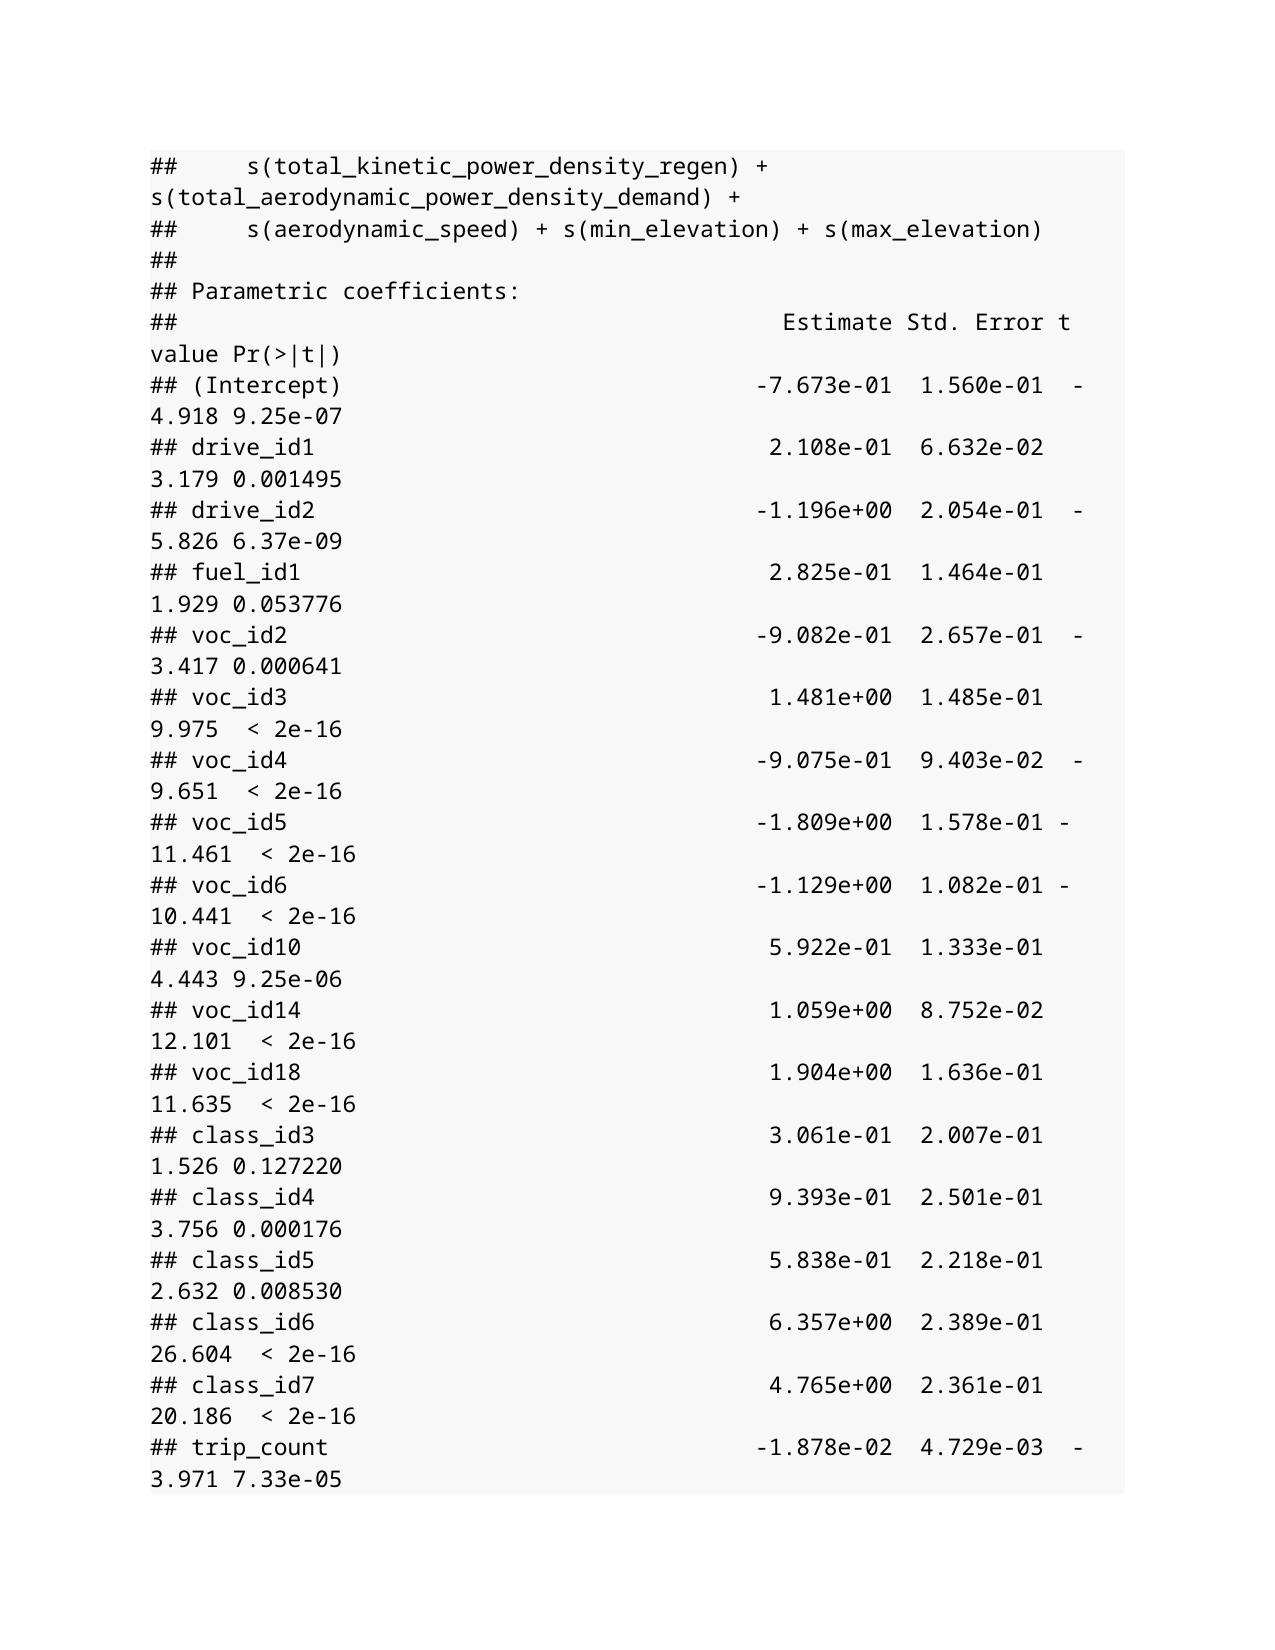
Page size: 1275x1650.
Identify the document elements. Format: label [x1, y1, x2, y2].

text [150, 150, 1125, 1494]
